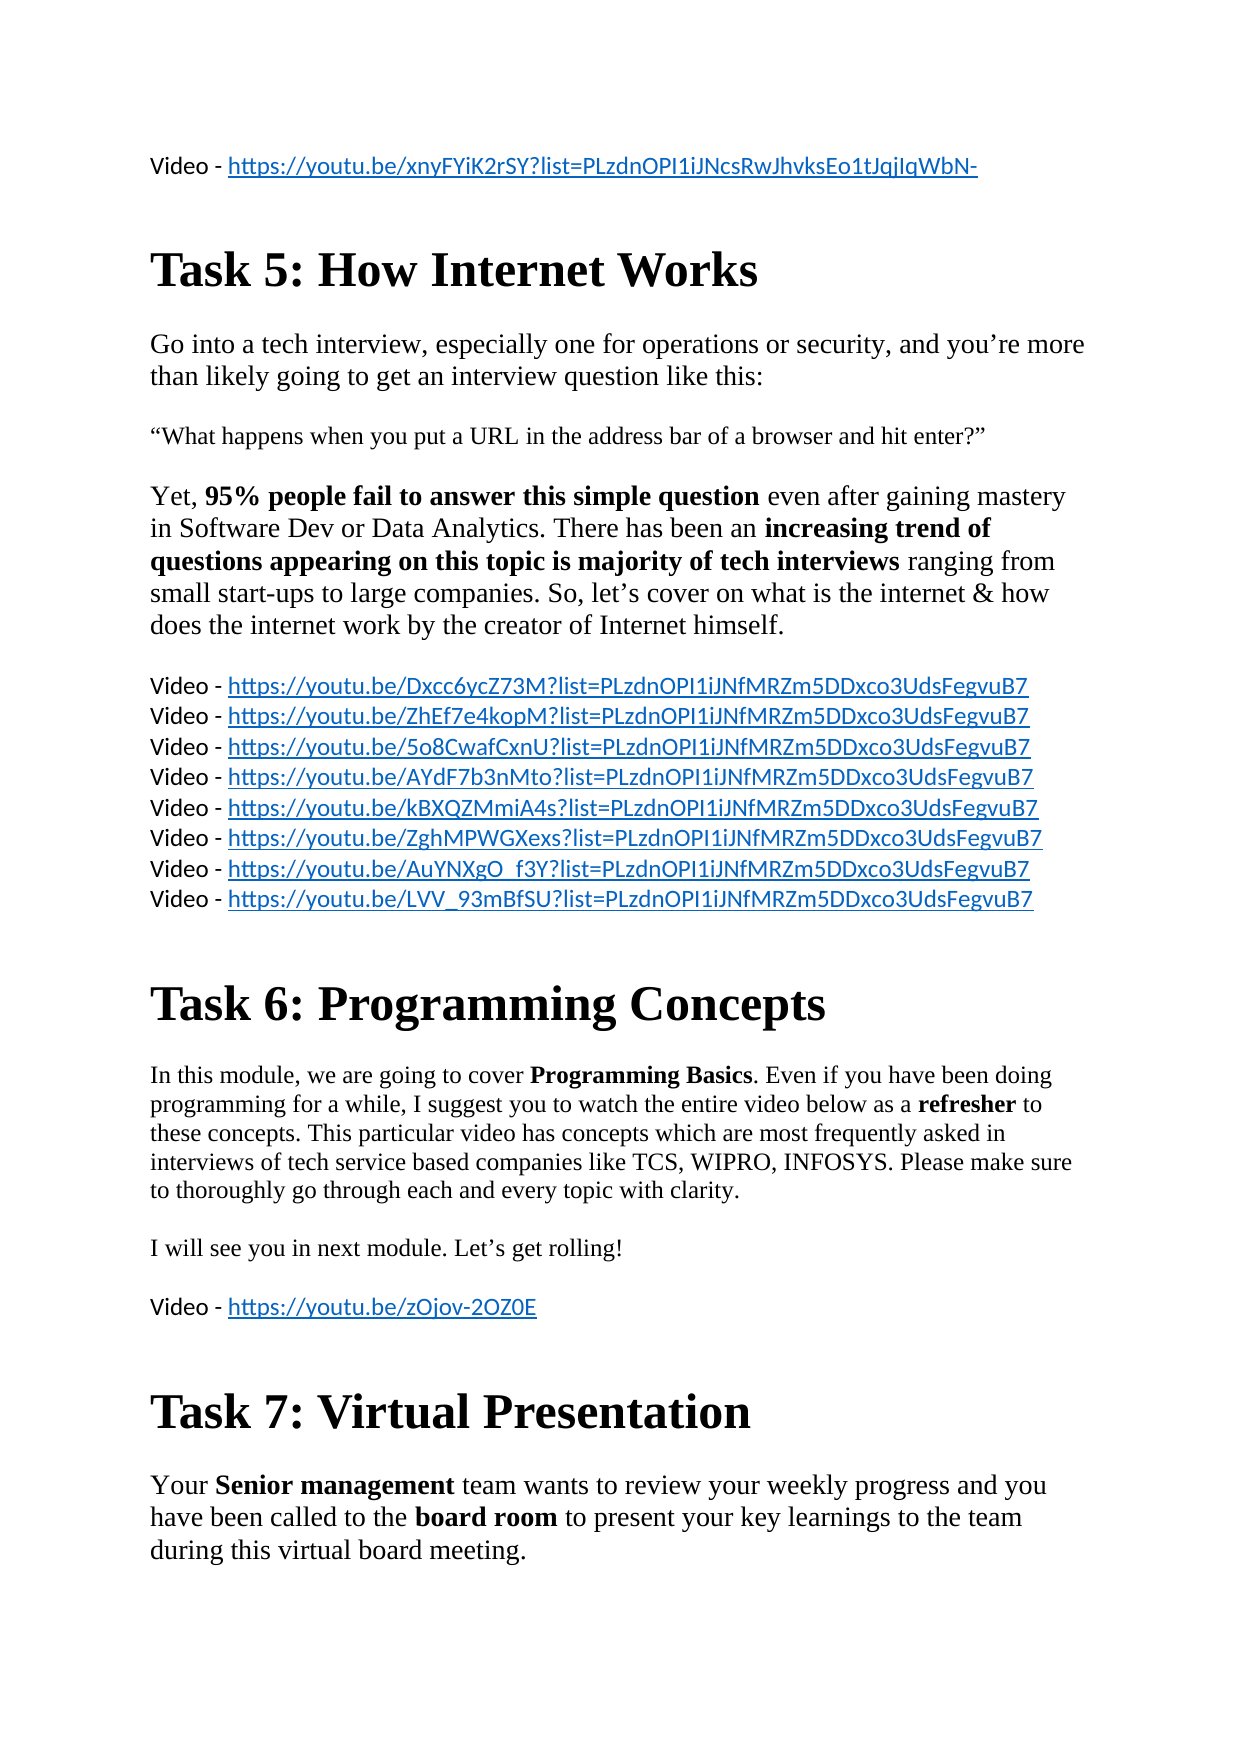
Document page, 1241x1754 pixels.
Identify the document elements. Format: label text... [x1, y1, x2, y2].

text In this module, we are going to cover Programming Basics. Even if you have been doing programming for a while, I suggest you to watch the entire video below as a refresher to these concepts. This particular video has concepts which are most frequently asked in interviews of tech service based companies like TCS, WIPRO, INFOSYS. Please make sure to thoroughly go through each and every topic with clarity. [150, 1060, 1090, 1204]
text I will see you in next module. Let’s get rolling! [150, 1233, 1090, 1262]
text Video - https://youtu.be/AuYNXgO_f3Y?list=PLzdnOPI1iJNfMRZm5DDxco3UdsFegvuB7 [150, 853, 1090, 883]
text Your Senior management team wants to review your weekly progress and you have been called to the board room to present your key learnings to the team during this virtual board meeting. [150, 1468, 1090, 1565]
text Video - https://youtu.be/Dxcc6ycZ73M?list=PLzdnOPI1iJNfMRZm5DDxco3UdsFegvuB7 [150, 670, 1090, 700]
text Video - https://youtu.be/LVV_93mBfSU?list=PLzdnOPI1iJNfMRZm5DDxco3UdsFegvuB7 [150, 883, 1090, 914]
text Video - https://youtu.be/AYdF7b3nMto?list=PLzdnOPI1iJNfMRZm5DDxco3UdsFegvuB7 [150, 761, 1090, 792]
text Video - https://youtu.be/ZhEf7e4kopM?list=PLzdnOPI1iJNfMRZm5DDxco3UdsFegvuB7 [150, 700, 1090, 731]
text Video - https://youtu.be/kBXQZMmiA4s?list=PLzdnOPI1iJNfMRZm5DDxco3UdsFegvuB7 [150, 792, 1090, 822]
text “What happens when you put a URL in the address bar of a browser and hit enter?” [150, 421, 1090, 449]
subtitle Task 7: Virtual Presentation [150, 1381, 1090, 1439]
text Yet, 95% people fail to answer this simple question even after gaining mastery in Software Dev or Data Analytics. There has been an increasing trend of questions appearing on this topic is majority of tech interviews ranging from small start-ups to large companies. So, let’s cover on what is the internet & how does the internet work by the creator of Internet himself. [150, 479, 1090, 641]
text Video - https://youtu.be/5o8CwafCxnU?list=PLzdnOPI1iJNfMRZm5DDxco3UdsFegvuB7 [150, 731, 1090, 761]
subtitle Task 6: Programming Concepts [150, 974, 1090, 1031]
text Video - https://youtu.be/ZghMPWGXexs?list=PLzdnOPI1iJNfMRZm5DDxco3UdsFegvuB7 [150, 822, 1090, 853]
text Go into a tech interview, especially one for operations or security, and you’re more than likely going to get an interview question like this: [150, 327, 1090, 392]
text Video - https://youtu.be/zOjov-2OZ0E [150, 1291, 1090, 1322]
text Video - https://youtu.be/xnyFYiK2rSY?list=PLzdnOPI1iJNcsRwJhvksEo1tJqjIqWbN- [150, 150, 1090, 181]
subtitle Task 5: How Internet Works [150, 240, 1090, 298]
